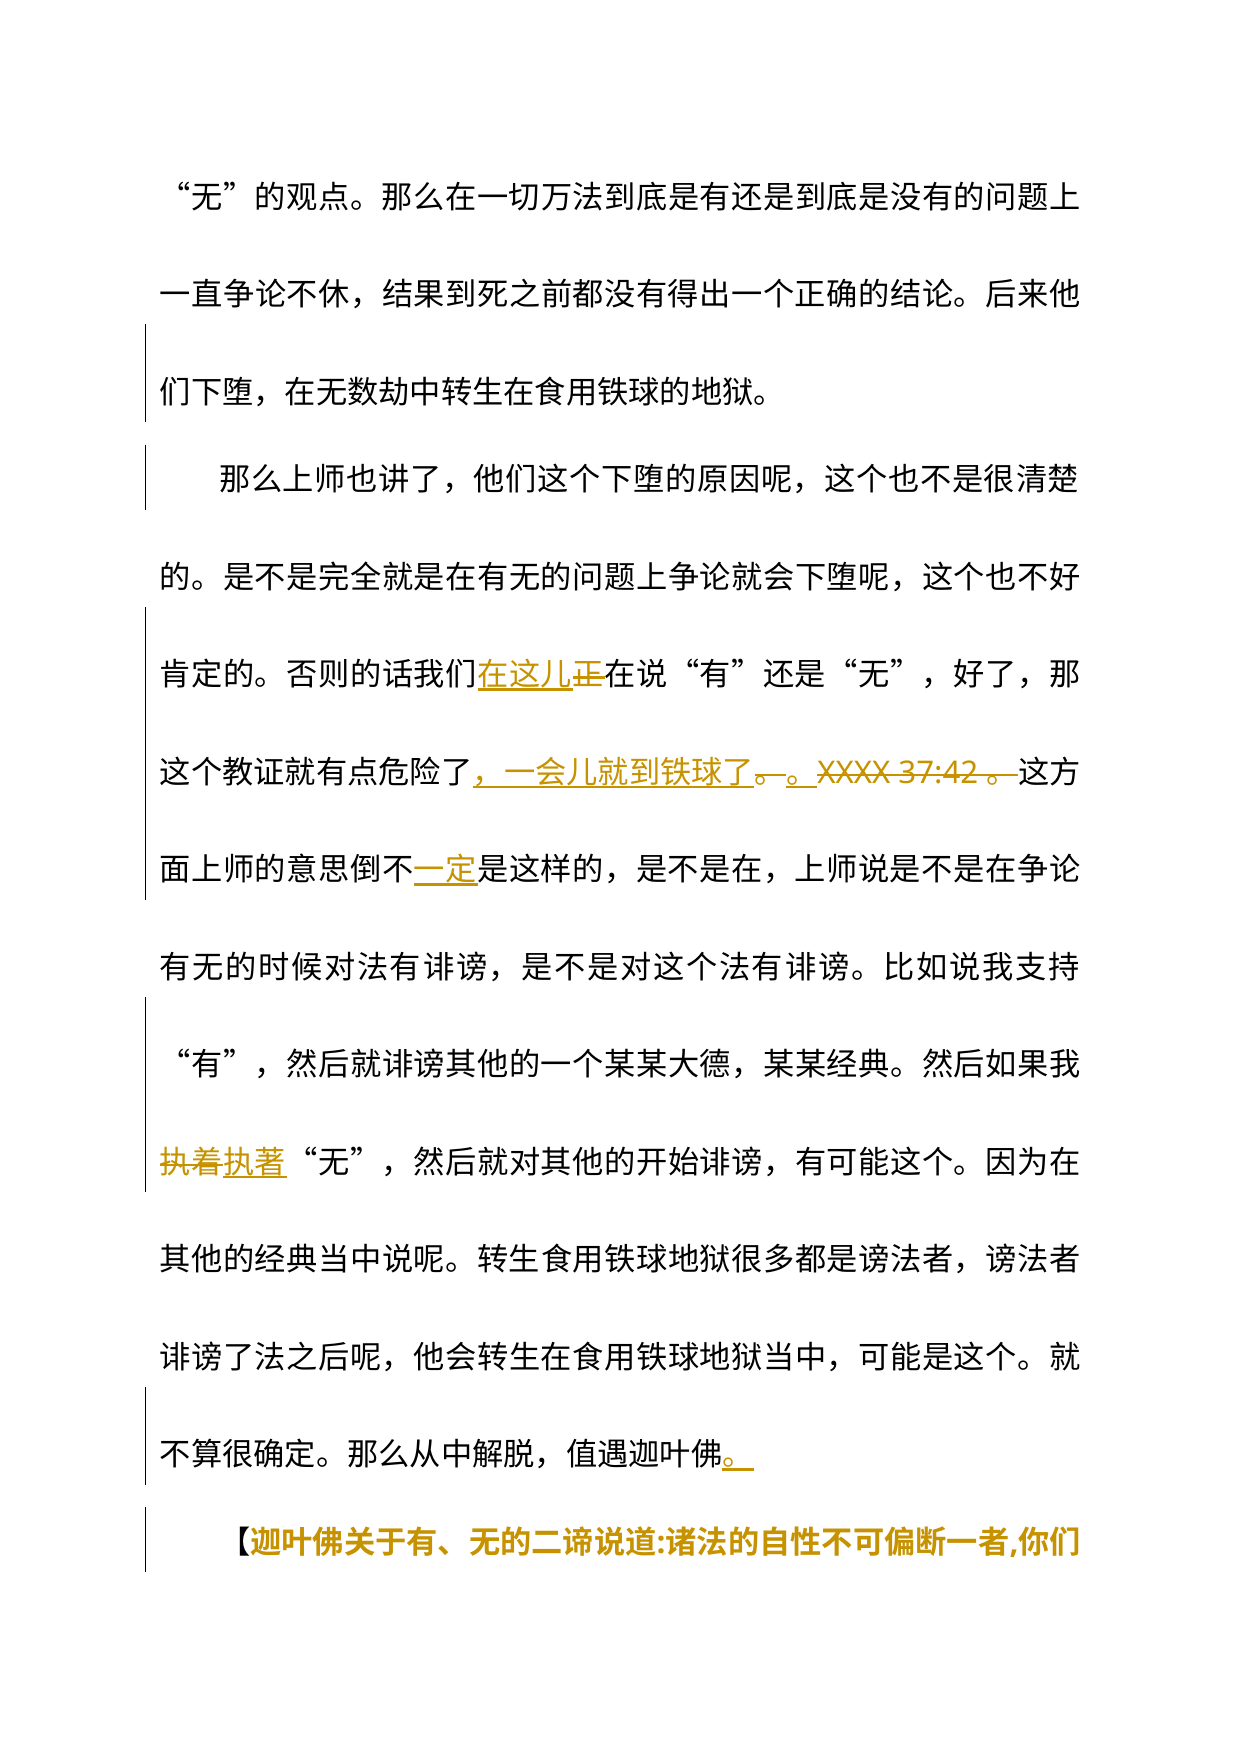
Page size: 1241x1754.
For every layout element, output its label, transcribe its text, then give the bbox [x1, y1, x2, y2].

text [159, 162, 1081, 422]
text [159, 1507, 1081, 1572]
text 那么上师也讲了，他们这个下堕的原因呢，这个也不是很清楚的。是不是完全就是在有无的问题上争论就会下堕呢，这个也不好肯定的。否则的话我们在说“有”还是“无”，好了，那这个教证就有点危险了这方面上师的意思倒不是这样的，是不是在，上师说是不是在争论有无的时候对法有诽谤，是不是对这个法有诽谤。比如说我支持“有”，然后就诽谤其他的一个某某大德，某某经典。然后如果我“无”，然后就对其他的开始诽谤，有可能这个。因为在其他的经典当中说呢。转生食用铁球地狱很多都是谤法者，谤法者诽谤了法之后呢，他会转生在食用铁球地狱当中，可能是这个。就不算很确定。那么从中解脱，值遇迦叶佛 [159, 444, 1081, 1484]
